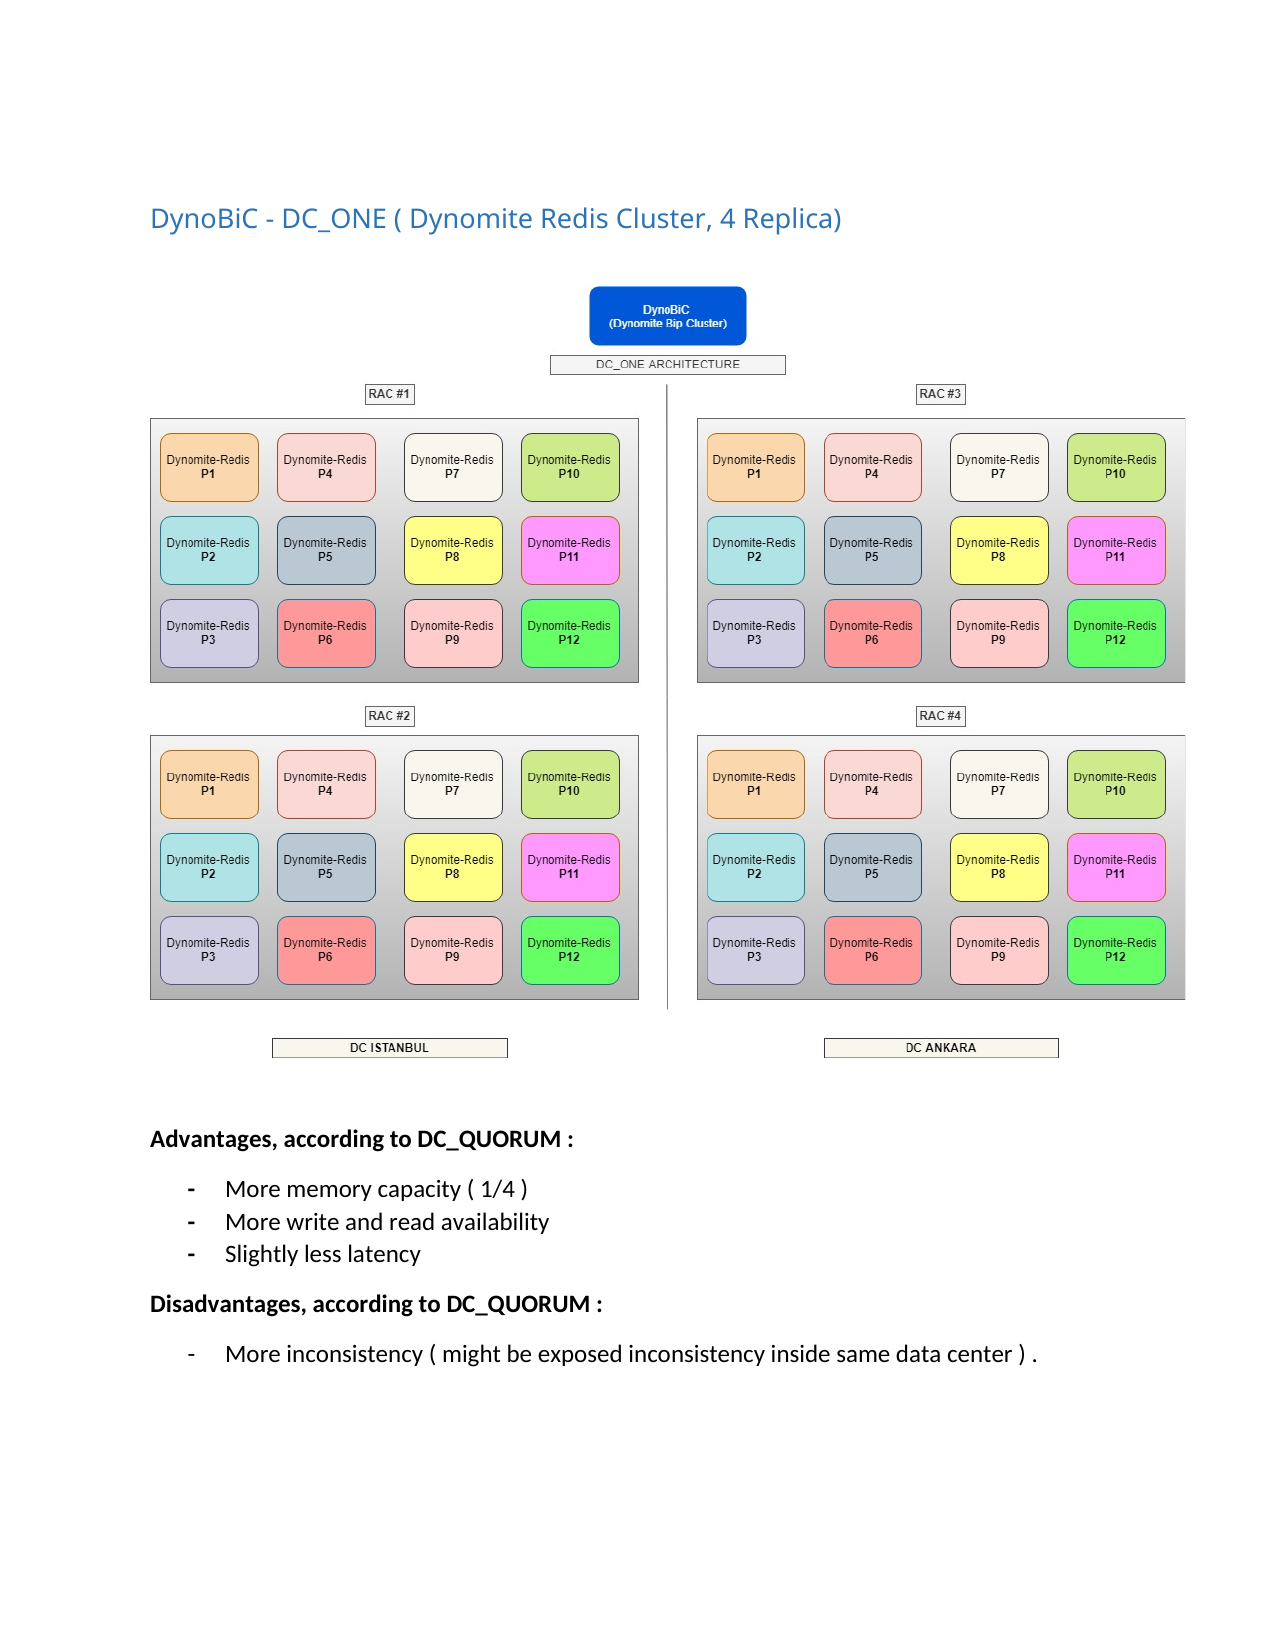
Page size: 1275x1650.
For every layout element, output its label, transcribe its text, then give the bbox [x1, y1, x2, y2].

picture [150, 286, 1186, 1058]
list Slightly less latency [187, 1239, 1125, 1269]
subtitle DynoBiC - DC_ONE ( Dynomite Redis Cluster, 4 Replica) [150, 199, 1125, 236]
list More write and read availability [187, 1206, 1125, 1236]
list More memory capacity ( 1/4 ) [187, 1173, 1125, 1203]
list More inconsistency ( might be exposed inconsistency inside same data center ) . [187, 1338, 1125, 1368]
text Advantages, according to DC_QUORUM : [150, 1123, 1125, 1154]
text Disadvantages, according to DC_QUORUM : [150, 1288, 1125, 1319]
